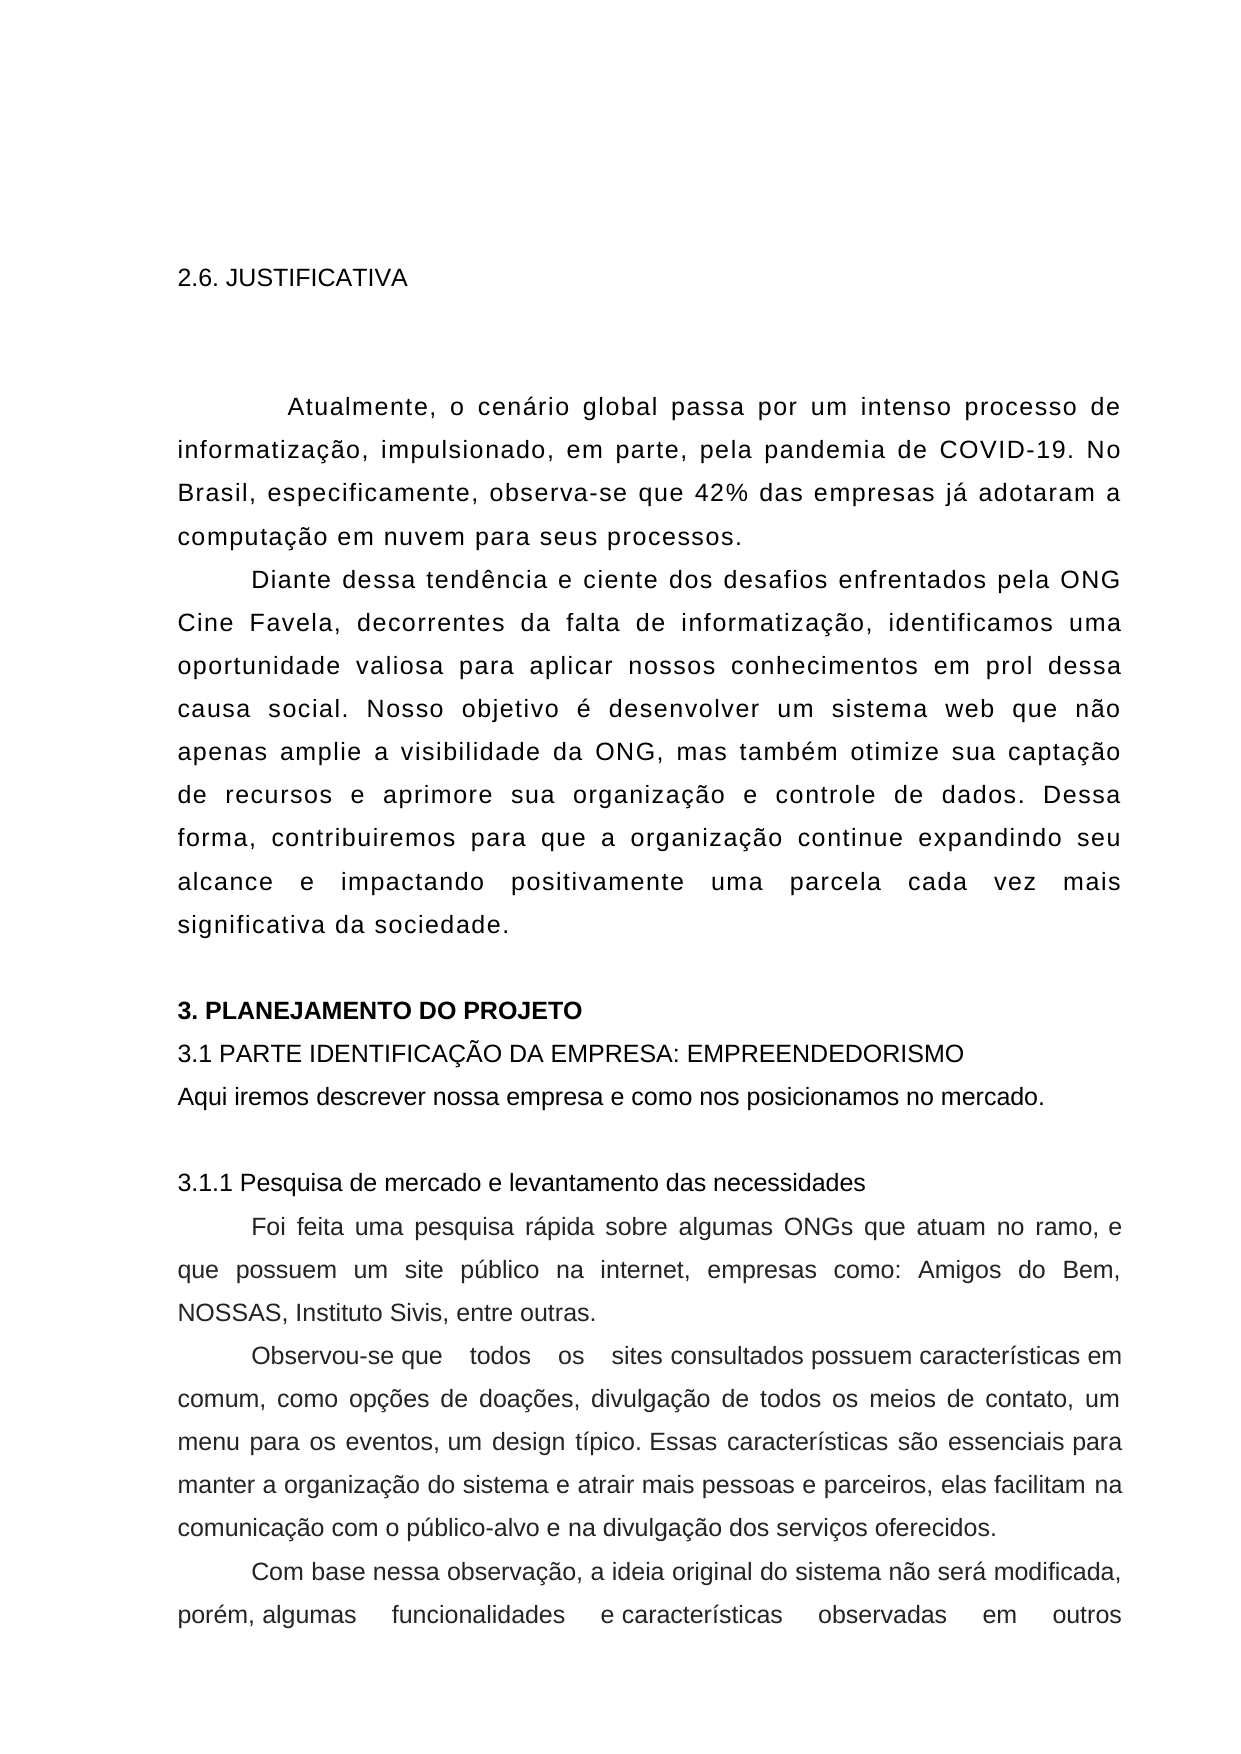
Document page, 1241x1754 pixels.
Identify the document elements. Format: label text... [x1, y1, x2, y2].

text Foi feita uma pesquisa rápida sobre algumas ONGs que atuam no ramo, e que possuem um site público na internet, empresas como: Amigos do Bem, NOSSAS, Instituto Sivis, entre outras. [177, 1211, 1122, 1326]
subtitle Diante dessa tendência e ciente dos desafios enfrentados pela ONG Cine Favela, decorrentes da falta de informatização, identificamos uma oportunidade valiosa para aplicar nossos conhecimentos em prol dessa causa social. Nosso objetivo é desenvolver um sistema web que não apenas amplie a visibilidade da ONG, mas também otimize sua captação de recursos e aprimore sua organização e controle de dados. Dessa forma, contribuiremos para que a organização continue expandindo seu alcance e impactando positivamente uma parcela cada vez mais significativa da sociedade. [177, 564, 1122, 938]
text 3. PLANEJAMENTO DO PROJETO [177, 996, 1122, 1024]
text Observou-se que todos os sites consultados possuem características em comum, como opções de doações, divulgação de todos os meios de contato, um menu para os eventos, um design típico. Essas características são essenciais para manter a organização do sistema e atrair mais pessoas e parceiros, elas facilitam na comunicação com o público-alvo e na divulgação dos serviços oferecidos. [177, 1341, 1122, 1542]
text 3.1 PARTE IDENTIFICAÇÃO DA EMPRESA: EMPREENDEDORISMO [177, 1039, 1122, 1068]
text 3.1.1 Pesquisa de mercado e levantamento das necessidades [177, 1168, 1122, 1197]
subtitle Atualmente, o cenário global passa por um intenso processo de informatização, impulsionado, em parte, pela pandemia de COVID-19. No Brasil, especificamente, observa-se que 42% das empresas já adotaram a computação em nuvem para seus processos. [177, 350, 1122, 550]
text Aqui iremos descrever nossa empresa e como nos posicionamos no mercado. [177, 1082, 1122, 1111]
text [177, 1556, 1122, 1628]
text 2.6. JUSTIFICATIVA [177, 263, 1122, 292]
